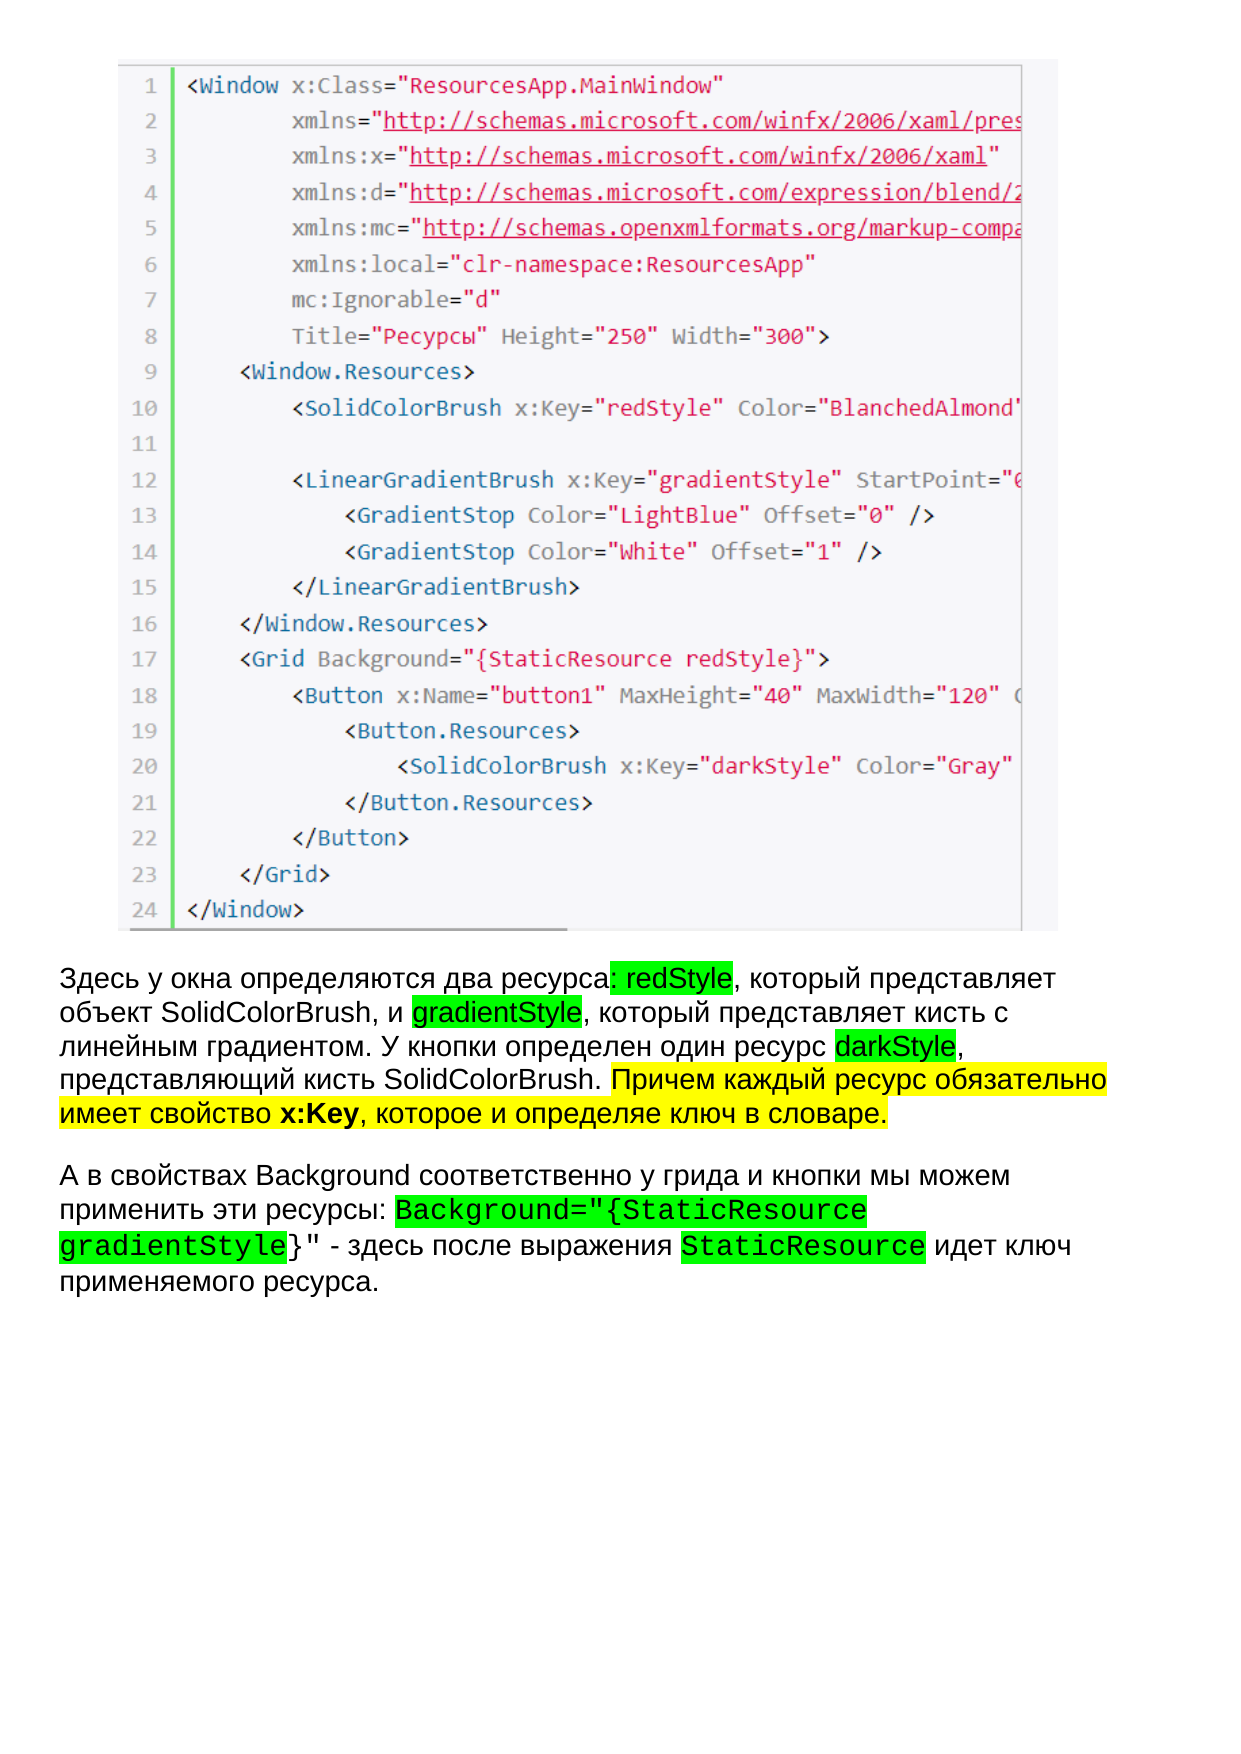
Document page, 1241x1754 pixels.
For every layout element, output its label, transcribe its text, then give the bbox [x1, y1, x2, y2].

picture [118, 59, 1059, 931]
text Здесь у окна определяются два ресурса: redStyle, который представляет объект SolidColorBrush, и gradientStyle, который представляет кисть с линейным градиентом. У кнопки определен один ресурс darkStyle, представляющий кисть SolidColorBrush. Причем каждый ресурс обязательно имеет свойство x:Key, которое и определяе ключ в словаре. [59, 961, 1152, 1129]
text А в свойствах Background соответственно у грида и кнопки мы можем применить эти ресурсы: Background="{StaticResource gradientStyle}" - здесь после выражения StaticResource идет ключ применяемого ресурса. [59, 1158, 1152, 1298]
